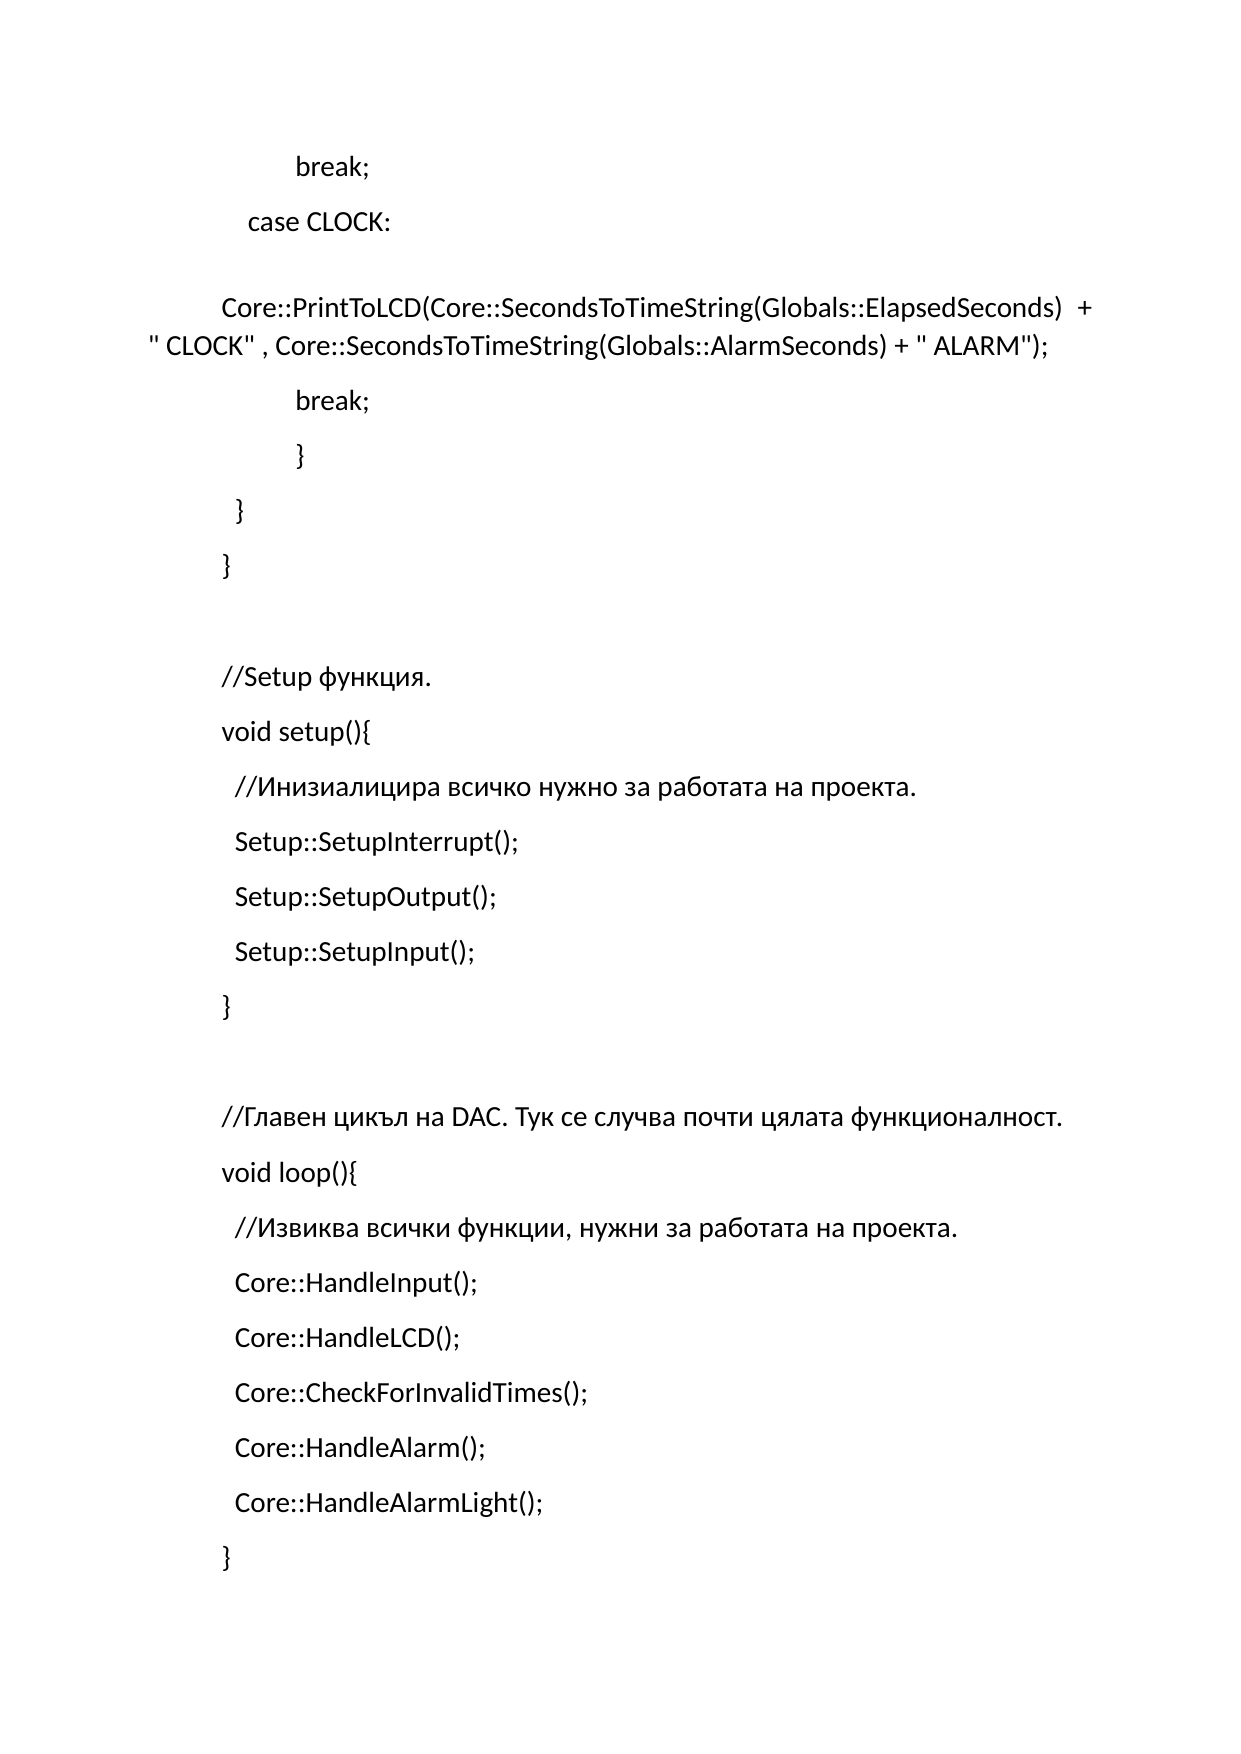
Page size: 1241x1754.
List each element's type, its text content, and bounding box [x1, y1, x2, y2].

text } [148, 492, 1093, 528]
text break; [148, 382, 1093, 418]
text Core::PrintToLCD(Core::SecondsToTimeString(Globals::ElapsedSeconds) + " CLOCK" , Core::SecondsToTimeString(Globals::AlarmSeconds) + " ALARM"); [148, 258, 1093, 363]
text //Главен цикъл на DAC. Тук се случва почти цялата функционалност. [148, 1098, 1093, 1134]
text //Инизиалицира всичко нужно за работата на проекта. [148, 768, 1093, 803]
text Core::HandleAlarmLight(); [148, 1484, 1093, 1520]
text //Извиква всички функции, нужни за работата на проекта. [148, 1209, 1093, 1244]
text } [148, 437, 1093, 473]
text void setup(){ [148, 713, 1093, 748]
text } [148, 988, 1093, 1024]
text Setup::SetupInput(); [148, 933, 1093, 969]
text //Setup функция. [148, 658, 1093, 693]
text Core::CheckForInvalidTimes(); [148, 1374, 1093, 1410]
text Core::HandleAlarm(); [148, 1429, 1093, 1465]
text break; [148, 148, 1093, 183]
text Setup::SetupInterrupt(); [148, 823, 1093, 859]
text } [148, 547, 1093, 583]
text Setup::SetupOutput(); [148, 878, 1093, 914]
text } [148, 1539, 1093, 1575]
text case CLOCK: [148, 203, 1093, 238]
text Core::HandleLCD(); [148, 1319, 1093, 1354]
text Core::HandleInput(); [148, 1264, 1093, 1299]
text void loop(){ [148, 1154, 1093, 1189]
